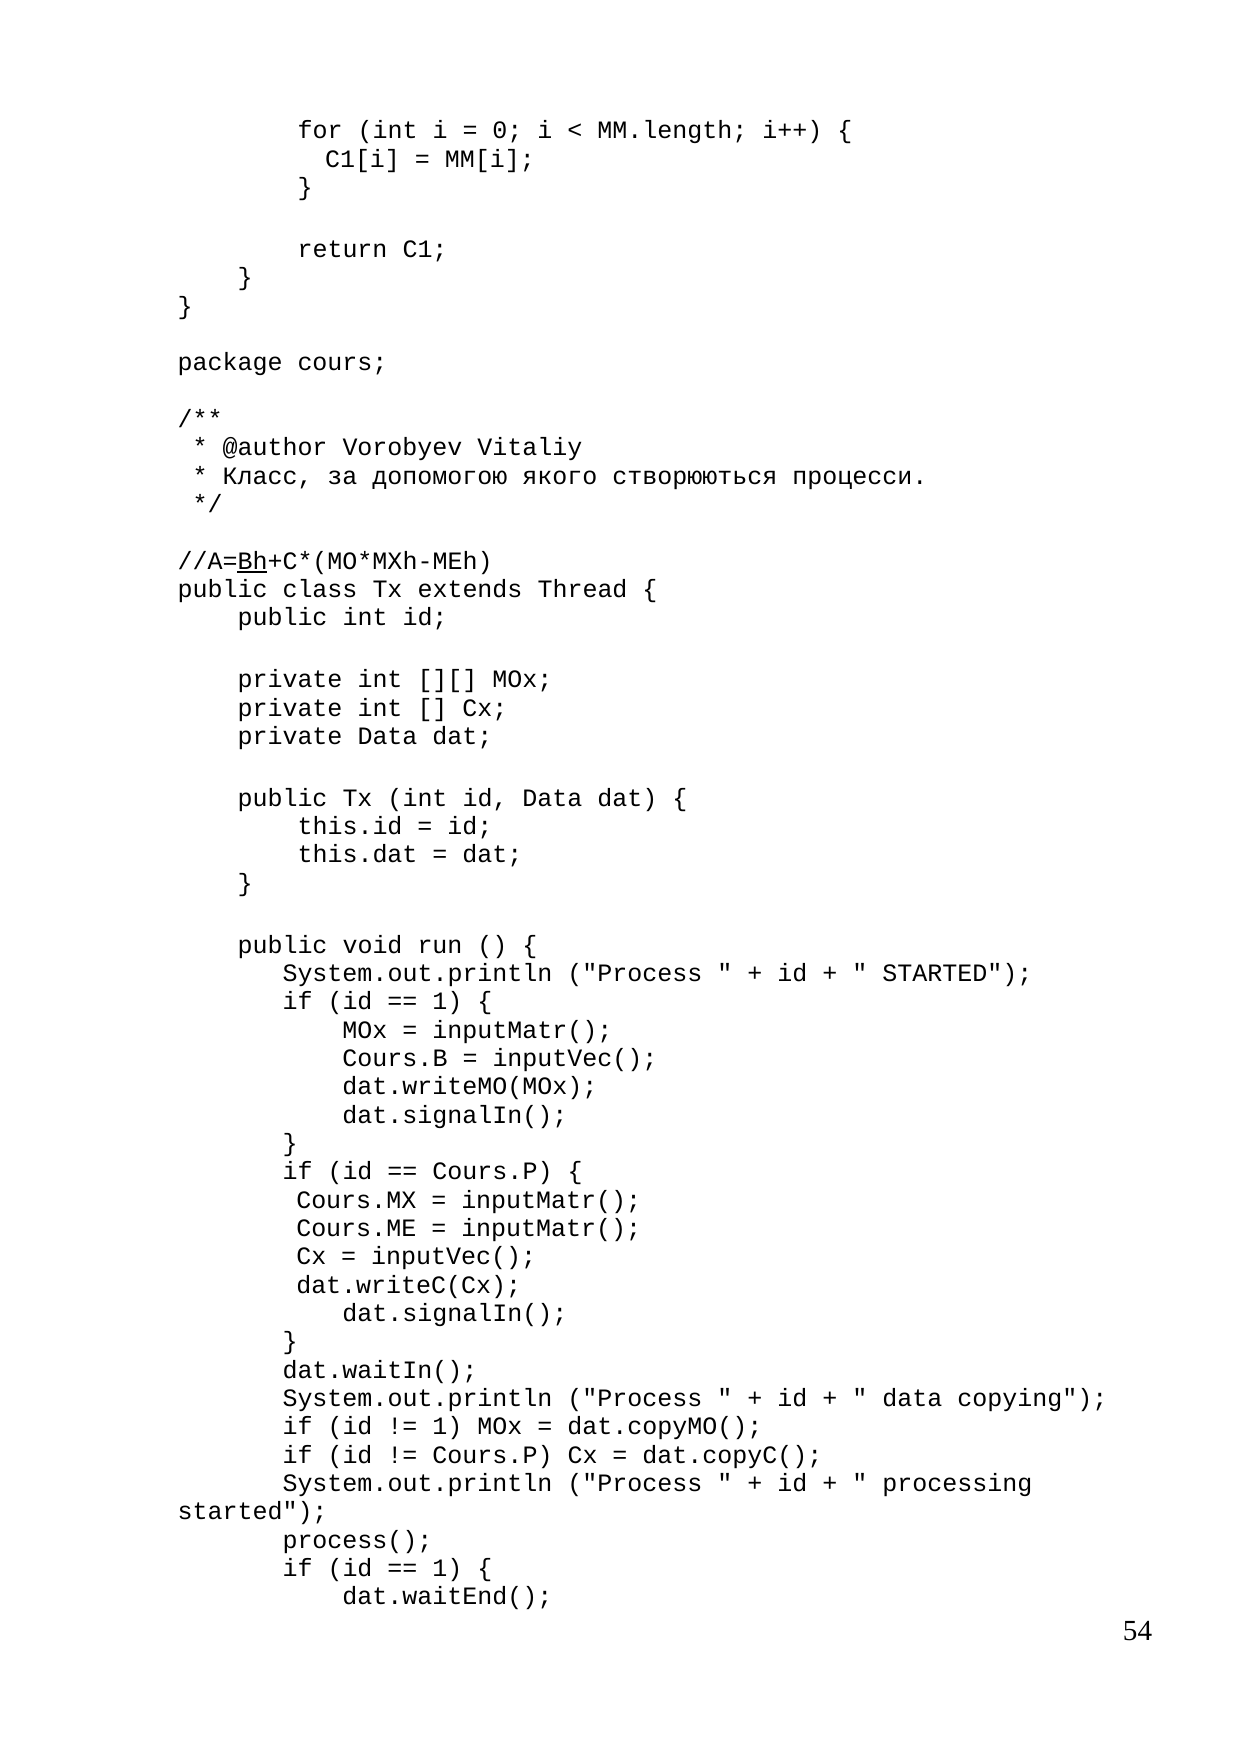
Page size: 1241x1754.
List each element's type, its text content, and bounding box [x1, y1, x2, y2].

text } [177, 1131, 1152, 1159]
text * Класс, за допомогою якого створюються процесси. [177, 463, 1152, 492]
text if (id == Cours.P) { [177, 1159, 1152, 1187]
text if (id != Cours.P) Cx = dat.copyC(); [177, 1442, 1152, 1471]
text private int [] Cx; [177, 695, 1152, 723]
text dat.waitIn(); [177, 1357, 1152, 1386]
text System.out.println ("Process " + id + " STARTED"); [177, 961, 1152, 989]
text dat.waitEnd(); [177, 1584, 1152, 1612]
text /** [177, 407, 1152, 435]
text } [177, 1329, 1152, 1357]
text process(); [177, 1527, 1152, 1556]
text //А=Вh+С*(МО*МХh-МЕh) [177, 548, 1152, 577]
text C1[i] = MM[i]; [177, 146, 1152, 175]
text System.out.println ("Process " + id + " processing started"); [177, 1471, 1152, 1527]
text this.dat = dat; [177, 842, 1152, 870]
text public void run () { [177, 932, 1152, 961]
text package cours; [177, 350, 1152, 378]
text Cours.B = inputVec(); [177, 1046, 1152, 1074]
text public Tx (int id, Data dat) { [177, 785, 1152, 814]
text * @author Vorobyev Vitaliy [177, 435, 1152, 463]
text dat.signalIn(); [177, 1301, 1152, 1329]
text dat.writeC(Cx); [177, 1272, 1152, 1301]
text dat.signalIn(); [177, 1102, 1152, 1131]
text Cours.ME = inputMatr(); [177, 1216, 1152, 1244]
text public class Tx extends Thread { [177, 577, 1152, 605]
text if (id == 1) { [177, 1556, 1152, 1584]
text } [177, 175, 1152, 203]
text private Data dat; [177, 723, 1152, 752]
text MOx = inputMatr(); [177, 1017, 1152, 1046]
text } [177, 870, 1152, 899]
text for (int i = 0; i < MM.length; i++) { [177, 118, 1152, 146]
text dat.writeMO(MOx); [177, 1074, 1152, 1102]
text System.out.println ("Process " + id + " data copying"); [177, 1386, 1152, 1414]
text Cx = inputVec(); [177, 1244, 1152, 1272]
text if (id == 1) { [177, 989, 1152, 1017]
text */ [177, 492, 1152, 520]
text this.id = id; [177, 814, 1152, 842]
text } [177, 265, 1152, 293]
text } [177, 293, 1152, 322]
text Cours.MX = inputMatr(); [177, 1187, 1152, 1216]
text return C1; [177, 237, 1152, 265]
text private int [][] MOx; [177, 667, 1152, 695]
text if (id != 1) MOx = dat.copyMO(); [177, 1414, 1152, 1442]
text public int id; [177, 605, 1152, 633]
